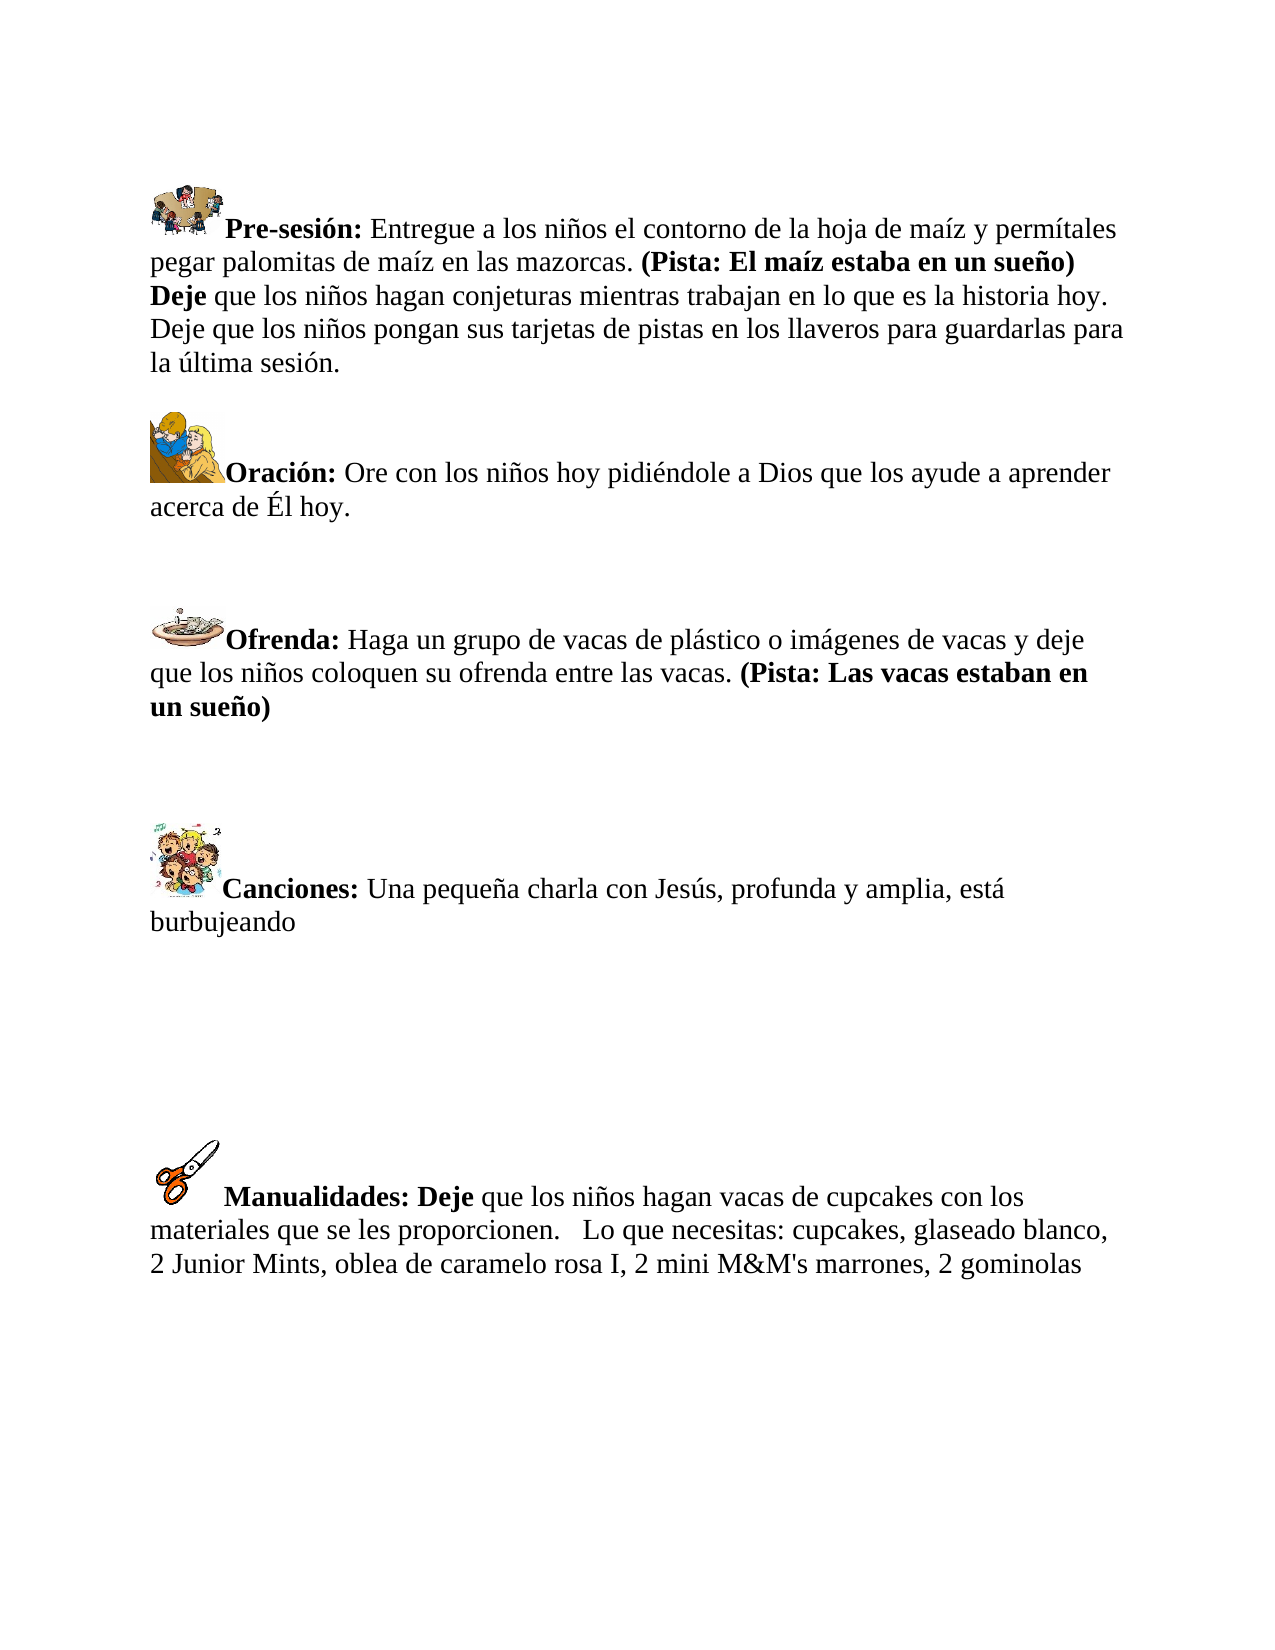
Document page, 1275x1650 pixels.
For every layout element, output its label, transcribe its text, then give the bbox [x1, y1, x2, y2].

picture [150, 183, 226, 239]
text Oración: Ore con los niños hoy pidiéndole a Dios que los ayude a aprender acerca de Él hoy. [150, 412, 1125, 523]
picture [150, 1139, 224, 1206]
text Canciones: Una pequeña charla con Jesús, profunda y amplia, está burbujeando [150, 823, 1125, 938]
picture [150, 606, 226, 649]
text Ofrenda: Haga un grupo de vacas de plástico o imágenes de vacas y deje que los niños coloquen su ofrenda entre las vacas. (Pista: Las vacas estaban en un sueño) [150, 607, 1125, 722]
text Pre-sesión: Entregue a los niños el contorno de la hoja de maíz y permítales pegar palomitas de maíz en las mazorcas. (Pista: El maíz estaba en un sueño) Deje que los niños hagan conjeturas mientras trabajan en lo que es la historia hoy. Deje que los niños pongan sus tarjetas de pistas en los llaveros para guardarlas para la última sesión. [150, 183, 1125, 378]
picture [150, 412, 226, 483]
picture [150, 823, 222, 898]
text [150, 1139, 1125, 1279]
